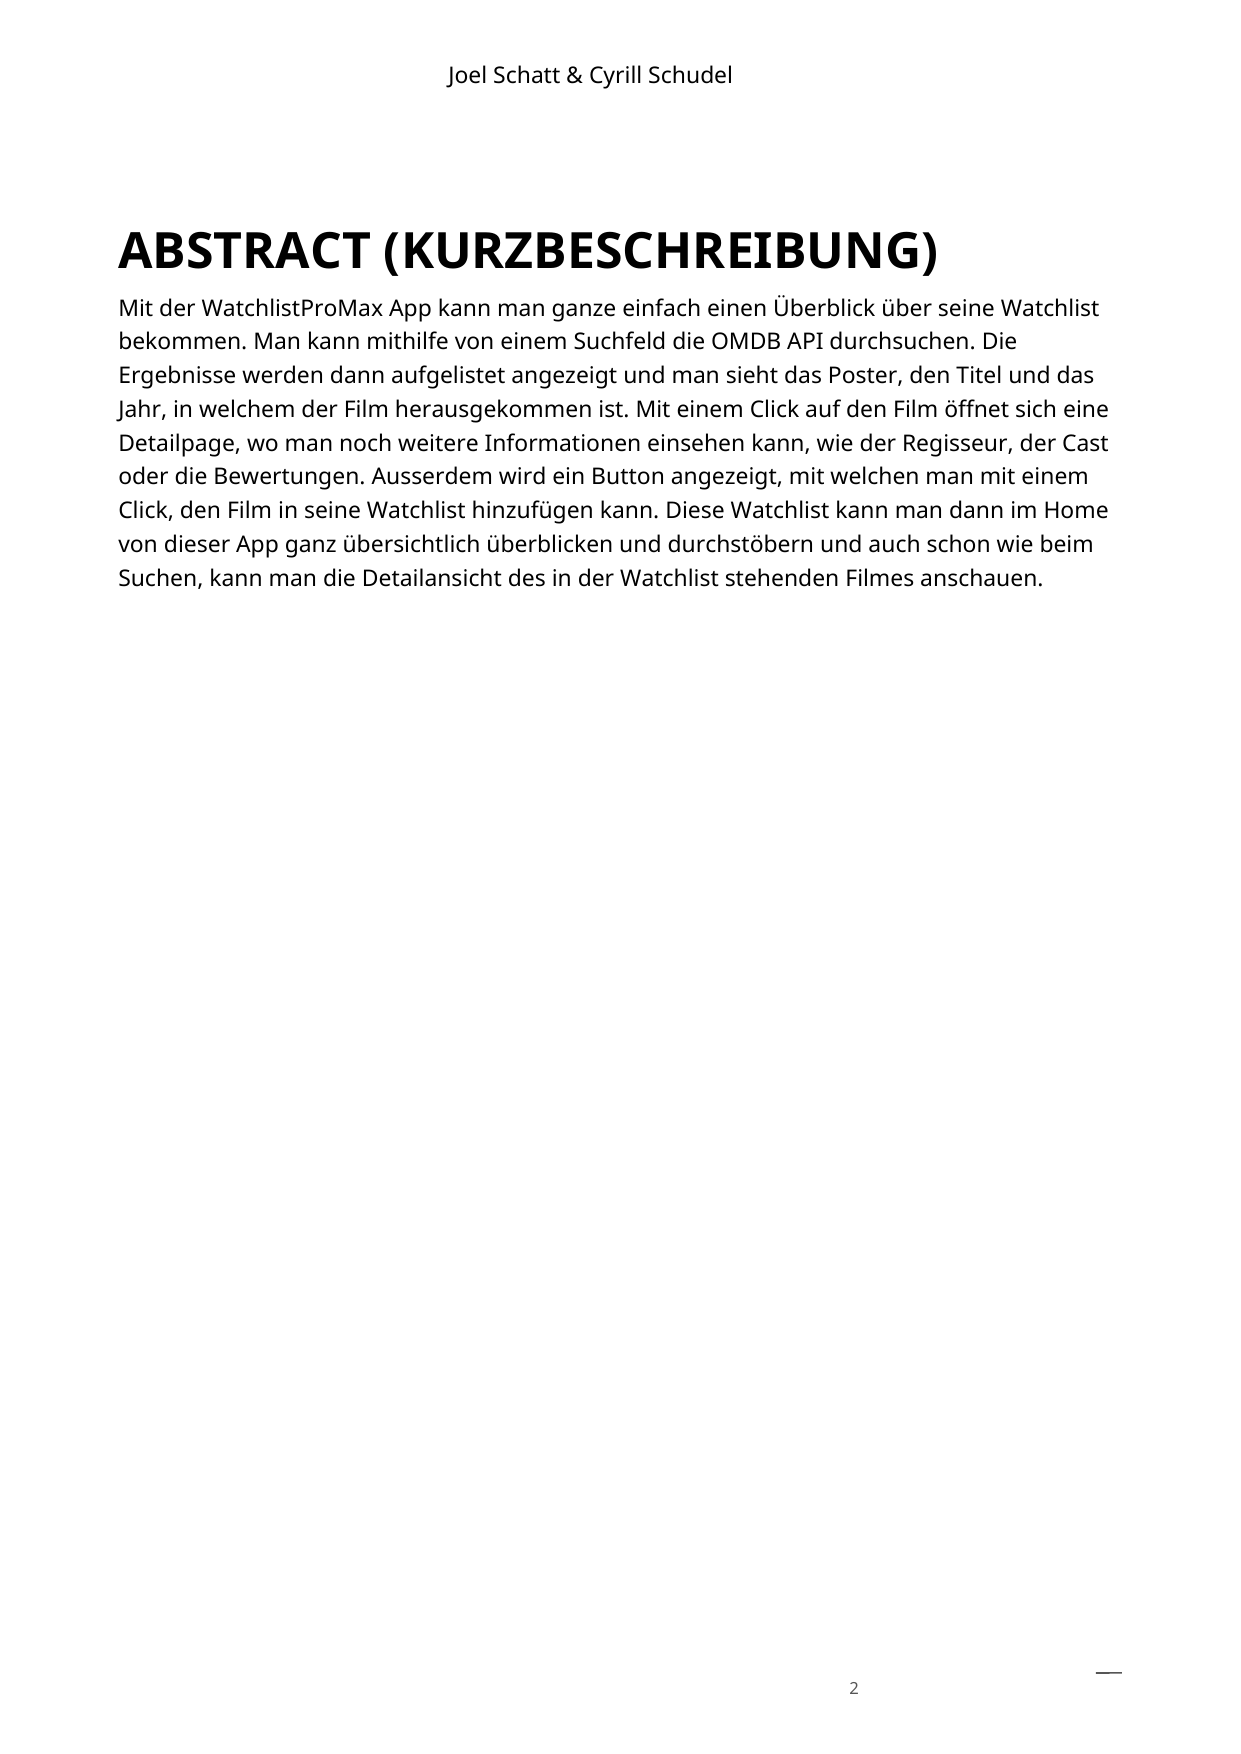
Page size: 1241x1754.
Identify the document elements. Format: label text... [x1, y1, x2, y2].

text Mit der WatchlistProMax App kann man ganze einfach einen Überblick über seine Watchlist bekommen. Man kann mithilfe von einem Suchfeld die OMDB API durchsuchen. Die Ergebnisse werden dann aufgelistet angezeigt und man sieht das Poster, den Titel und das Jahr, in welchem der Film herausgekommen ist. Mit einem Click auf den Film öffnet sich eine Detailpage, wo man noch weitere Informationen einsehen kann, wie der Regisseur, der Cast oder die Bewertungen. Ausserdem wird ein Button angezeigt, mit welchen man mit einem Click, den Film in seine Watchlist hinzufügen kann. Diese Watchlist kann man dann im Home von dieser App ganz übersichtlich überblicken und durchstöbern und auch schon wie beim Suchen, kann man die Detailansicht des in der Watchlist stehenden Filmes anschauen. [118, 291, 1122, 593]
text Abstract (Kurzbeschreibung) [118, 229, 1122, 279]
